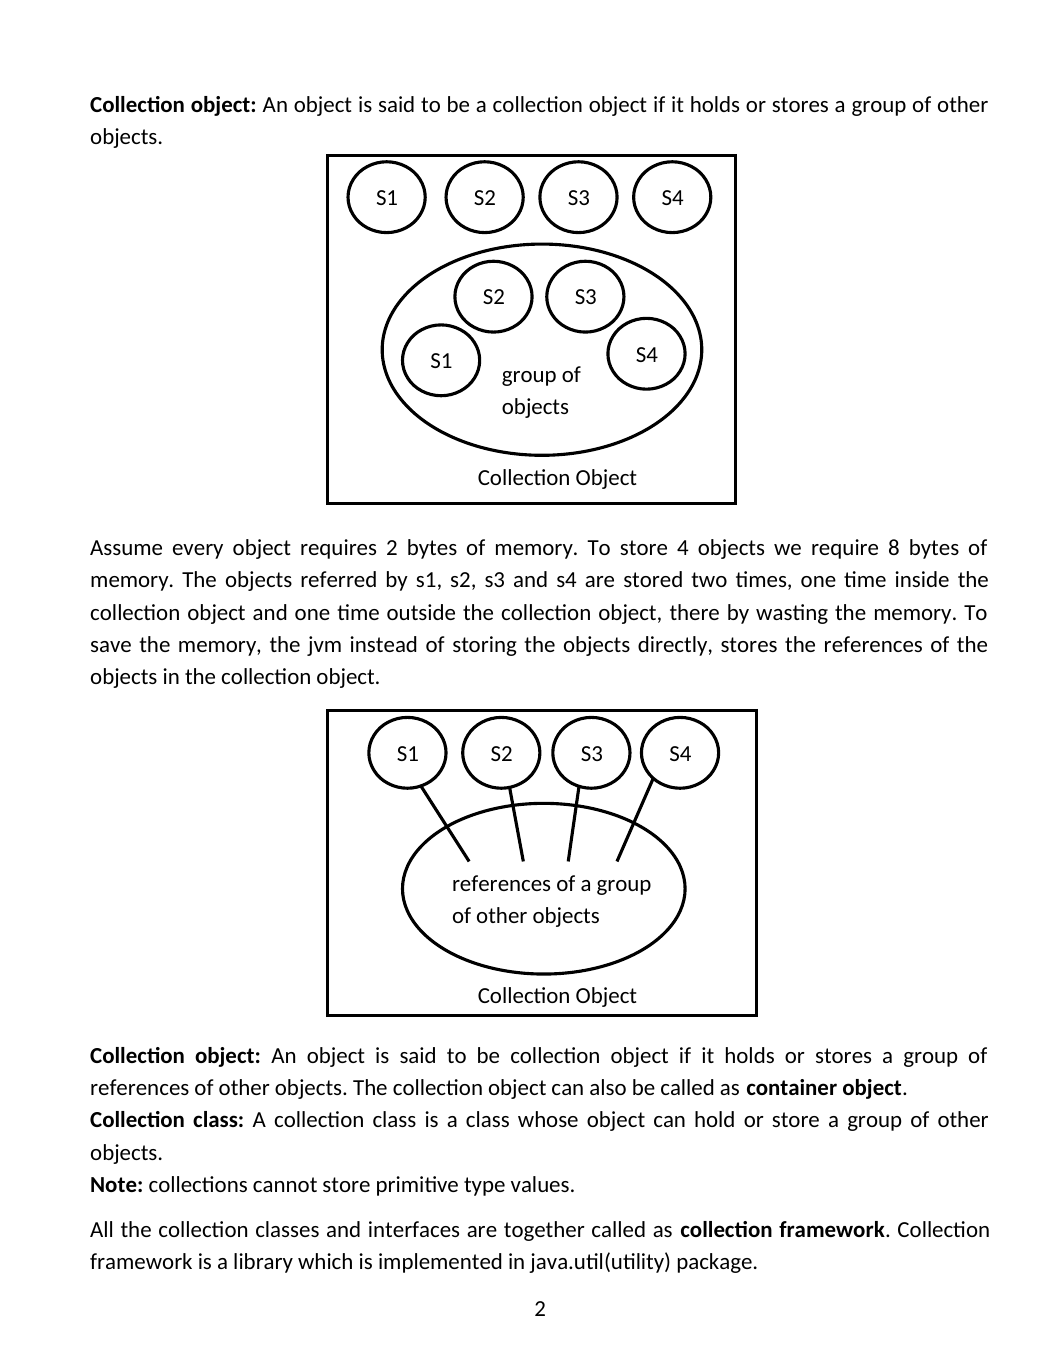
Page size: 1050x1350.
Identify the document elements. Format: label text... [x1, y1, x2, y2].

text Note: collections cannot store primitive type values. [90, 1170, 990, 1198]
text Collection object: An object is said to be a collection object if it holds or stores a group of other objects. [90, 90, 990, 150]
text Collection object: An object is said to be collection object if it holds or stores a group of references of other objects. The collection object can also be called as container object. [90, 1041, 990, 1101]
text All the collection classes and interfaces are together called as collection framework. Collection framework is a library which is implemented in java.util(utility) package. [90, 1215, 990, 1275]
text Assume every object requires 2 bytes of memory. To store 4 objects we require 8 bytes of memory. The objects referred by s1, s2, s3 and s4 are stored two times, one time inside the collection object and one time outside the collection object, there by wasting the memory. To save the memory, the jvm instead of storing the objects directly, stores the references of the objects in the collection object. [90, 533, 990, 690]
text Collection class: A collection class is a class whose object can hold or store a group of other objects. [90, 1106, 990, 1166]
